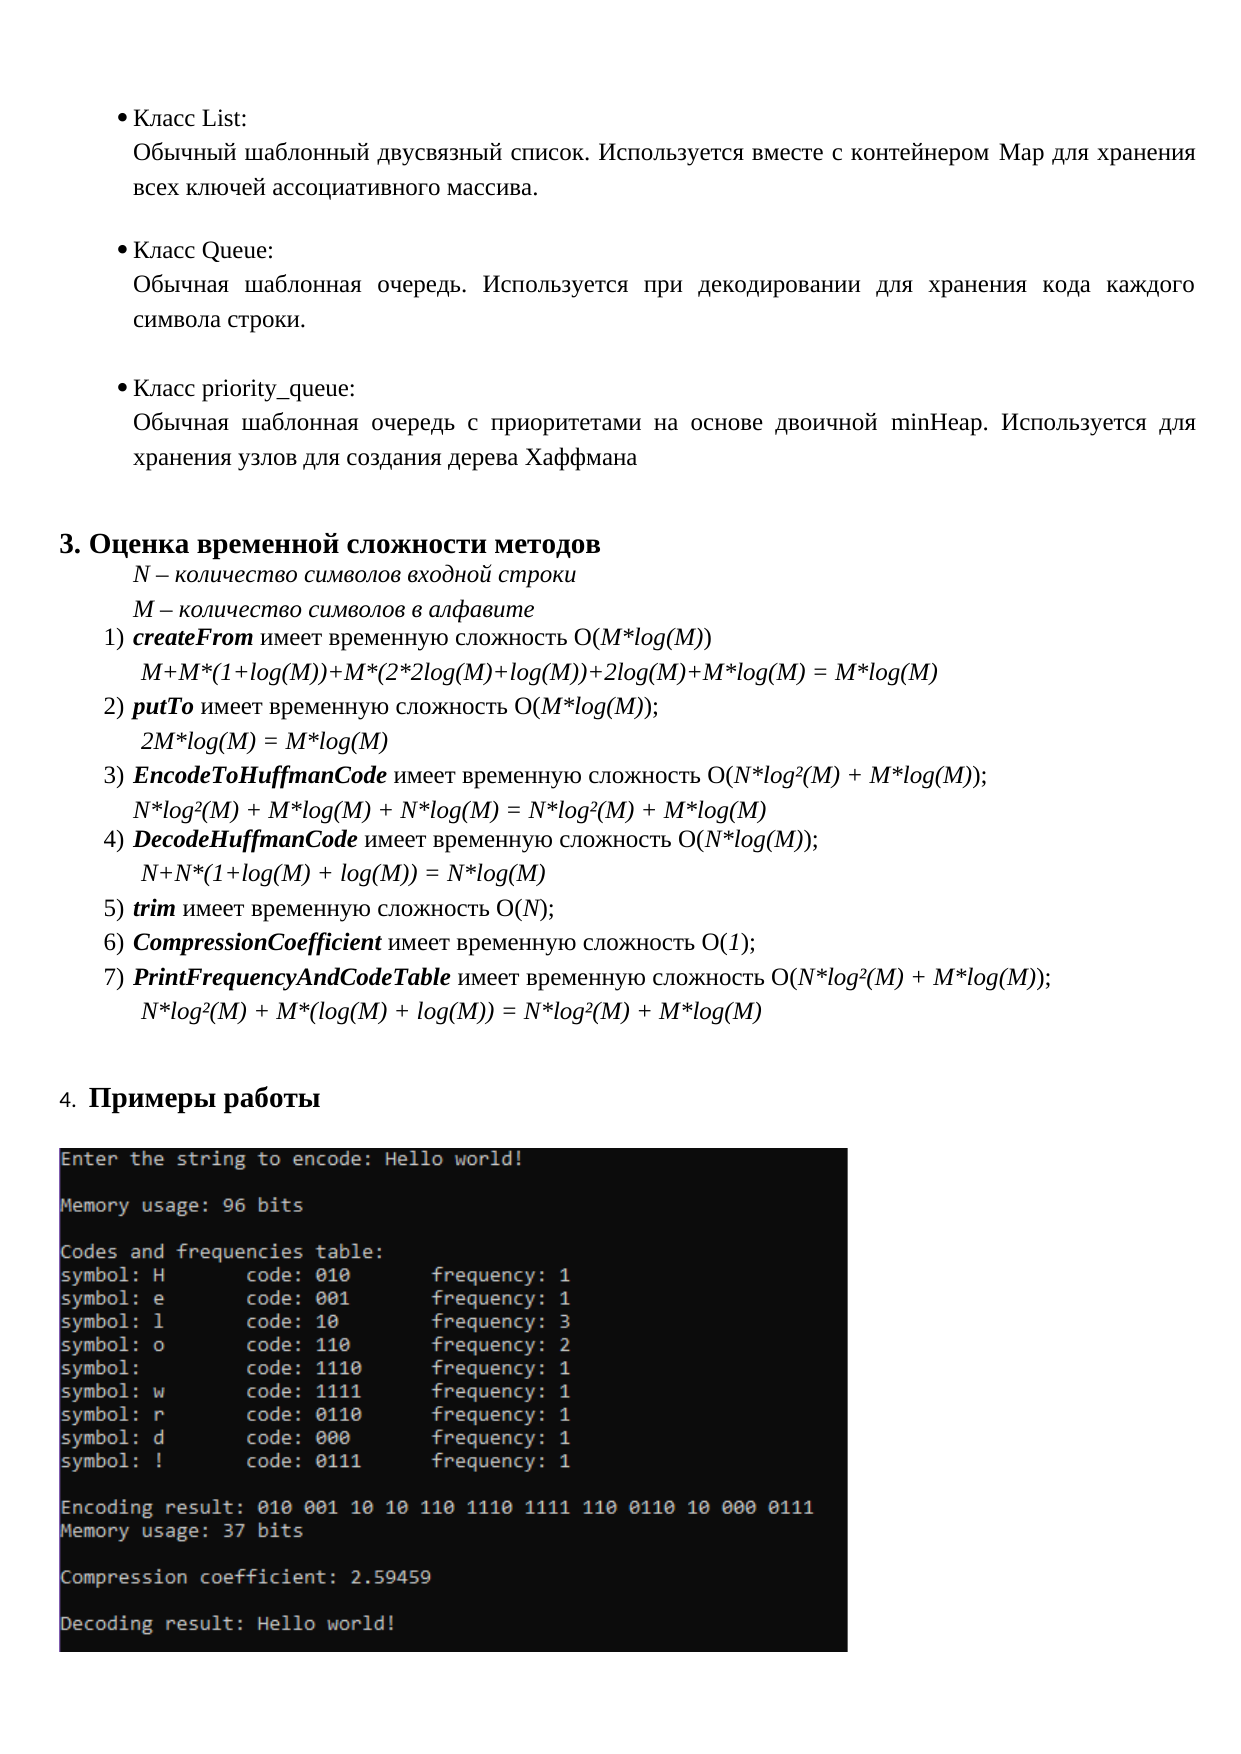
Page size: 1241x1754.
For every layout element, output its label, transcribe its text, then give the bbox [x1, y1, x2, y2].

text N*log²(M) + M*(log(M) + log(M)) = N*log²(M) + M*log(M) [141, 996, 1196, 1025]
list Класс Queue: [59, 235, 1196, 263]
text Обычный шаблонный двусвязный список. Используется вместе с контейнером Map для хранения всех ключей ассоциативного массива. [103, 137, 1196, 200]
text Обычная шаблонная очередь. Используется при декодировании для хранения кода каждого символа строки. [103, 269, 1196, 332]
text N*log²(M) + M*log(M) + N*log(M) = N*log²(M) + M*log(M) [59, 795, 1196, 824]
text N+N*(1+log(M) + log(M)) = N*log(M) [141, 858, 1196, 887]
text 2M*log(M) = M*log(M) [141, 726, 1196, 755]
picture [59, 1148, 848, 1652]
text Обычная шаблонная очередь с приоритетами на основе двоичной minHeap. Используется для хранения узлов для создания дерева Хаффмана [103, 407, 1196, 470]
subtitle Оценка временной сложности методов [59, 526, 1196, 559]
list Класс priority_queue: [59, 373, 1196, 401]
list DecodeHuffmanCode имеет временную сложность О(N*log(M)); [103, 824, 1196, 852]
text M+M*(1+log(M))+M*(2*2log(M)+log(M))+2log(M)+M*log(M) = M*log(M) [141, 657, 1196, 686]
list CompressionCoefficient имеет временную сложность О(1); [103, 927, 1196, 956]
list putTo имеет временную сложность О(M*log(M)); [103, 691, 1196, 720]
subtitle Примеры работы [59, 1080, 1196, 1114]
list EncodeToHuffmanCode имеет временную сложность О(N*log²(M) + M*log(M)); [103, 760, 1196, 789]
text M – количество символов в алфавите [59, 594, 1196, 622]
list trim имеет временную сложность О(N); [103, 893, 1196, 921]
list Класс List: [59, 103, 1196, 131]
list createFrom имеет временную сложность О(M*log(M)) [103, 622, 1196, 651]
list PrintFrequencyAndCodeTable имеет временную сложность О(N*log²(M) + M*log(M)); [103, 962, 1196, 990]
text N – количество символов входной строки [59, 559, 1196, 588]
